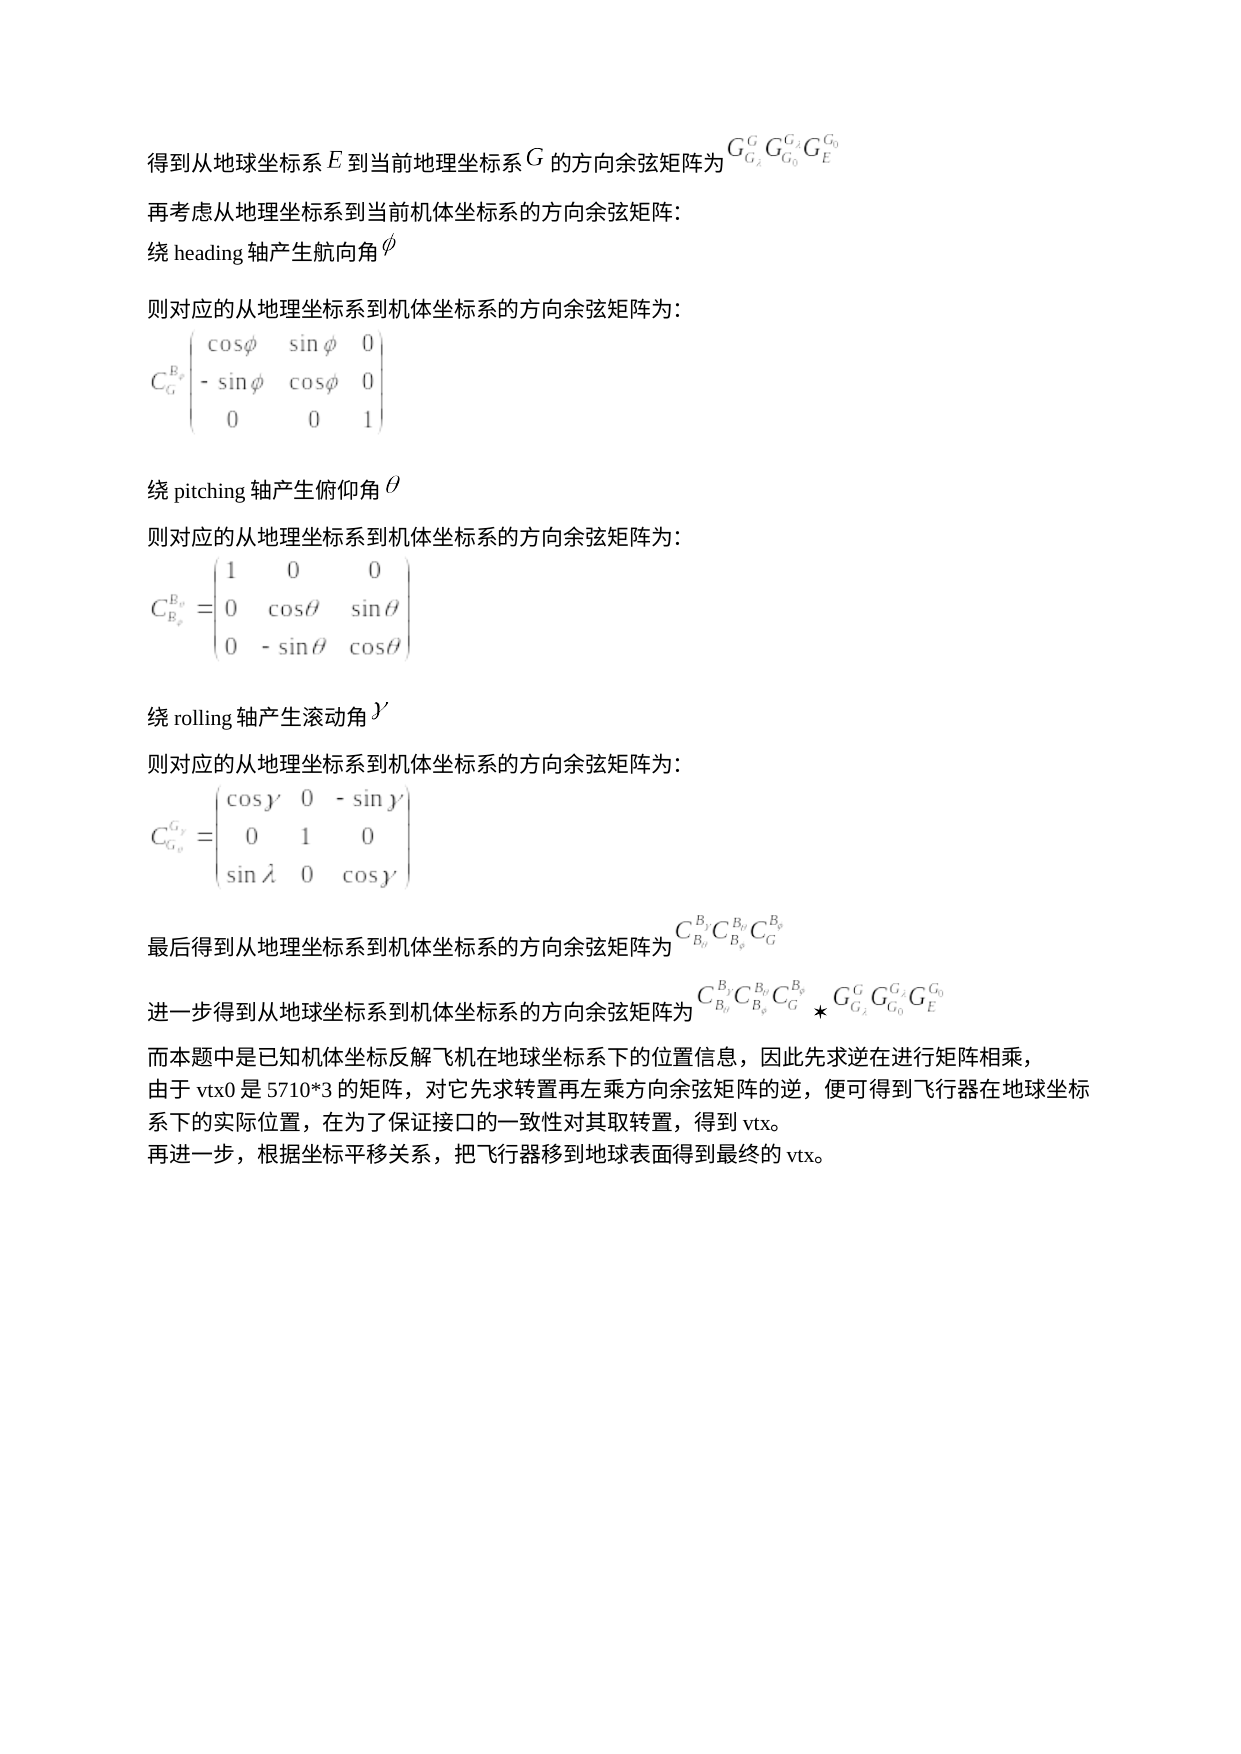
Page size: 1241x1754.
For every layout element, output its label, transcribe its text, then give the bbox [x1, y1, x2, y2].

list 而本题中是已知机体坐标反解飞机在地球坐标系下的位置信息，因此先求逆在进行矩阵相乘， [148, 1039, 1092, 1072]
list 由于vtx0是5710*3的矩阵，对它先求转置再左乘方向余弦矩阵的逆，便可得到飞行器在地球坐标系下的实际位置，在为了保证接口的一致性对其取转置，得到vtx。 [148, 1072, 1092, 1137]
list 则对应的从地理坐标系到机体坐标系的方向余弦矩阵为： [148, 519, 1092, 552]
list 则对应的从地理坐标系到机体坐标系的方向余弦矩阵为： [148, 292, 1092, 324]
list 再进一步，根据坐标平移关系，把飞行器移到地球表面得到最终的vtx。 [148, 1137, 1092, 1169]
list 则对应的从地理坐标系到机体坐标系的方向余弦矩阵为： [148, 747, 1092, 779]
list 绕heading轴产生航向角 [148, 227, 1092, 292]
list 进一步得到从地球坐标系到机体坐标系的方向余弦矩阵为 [148, 974, 1092, 1039]
list 绕rolling轴产生滚动角 [148, 682, 1092, 747]
list 再考虑从地理坐标系到当前机体坐标系的方向余弦矩阵： [148, 194, 1092, 227]
list 得到从地球坐标系到当前地理坐标系的方向余弦矩阵为 [148, 129, 1092, 194]
list 绕pitching轴产生俯仰角 [148, 454, 1092, 519]
list 最后得到从地理坐标系到机体坐标系的方向余弦矩阵为 [148, 909, 1092, 974]
